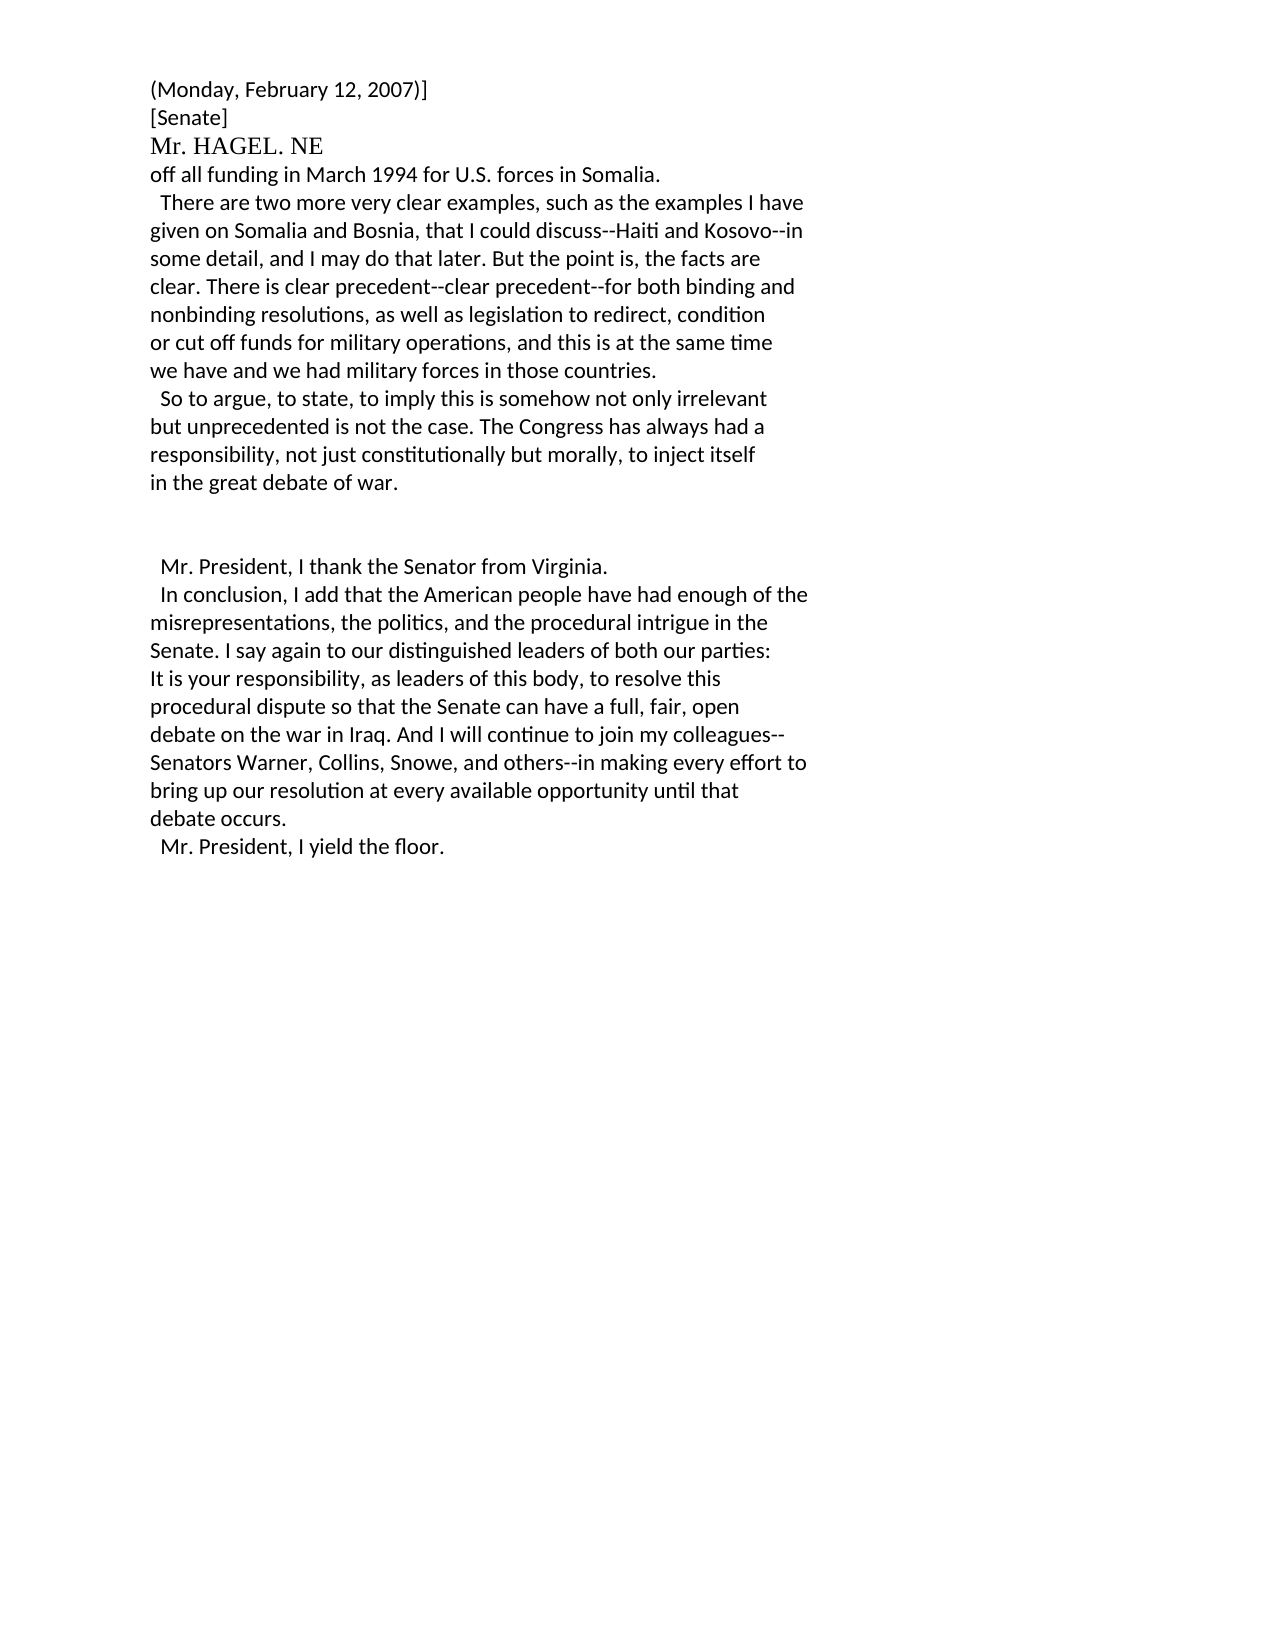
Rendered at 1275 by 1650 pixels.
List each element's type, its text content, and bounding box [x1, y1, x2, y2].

text Senate. I say again to our distinguished leaders of both our parties: [150, 636, 1125, 664]
text It is your responsibility, as leaders of this body, to resolve this [150, 664, 1125, 692]
text we have and we had military forces in those countries. [150, 356, 1125, 384]
text Senators Warner, Collins, Snowe, and others--in making every effort to [150, 748, 1125, 776]
text So to argue, to state, to imply this is somehow not only irrelevant [150, 384, 1125, 412]
text responsibility, not just constitutionally but morally, to inject itself [150, 440, 1125, 468]
text in the great debate of war. [150, 468, 1125, 496]
text or cut off funds for military operations, and this is at the same time [150, 328, 1125, 356]
text clear. There is clear precedent--clear precedent--for both binding and [150, 272, 1125, 300]
text In conclusion, I add that the American people have had enough of the [150, 580, 1125, 608]
text debate occurs. [150, 804, 1125, 832]
text given on Somalia and Bosnia, that I could discuss--Haiti and Kosovo--in [150, 216, 1125, 244]
text debate on the war in Iraq. And I will continue to join my colleagues-- [150, 720, 1125, 748]
text Mr. President, I yield the floor. [150, 832, 1125, 860]
text some detail, and I may do that later. But the point is, the facts are [150, 244, 1125, 272]
text bring up our resolution at every available opportunity until that [150, 776, 1125, 804]
text nonbinding resolutions, as well as legislation to redirect, condition [150, 300, 1125, 328]
text procedural dispute so that the Senate can have a full, fair, open [150, 692, 1125, 720]
text off all funding in March 1994 for U.S. forces in Somalia. [150, 160, 1125, 188]
text but unprecedented is not the case. The Congress has always had a [150, 412, 1125, 440]
text There are two more very clear examples, such as the examples I have [150, 188, 1125, 216]
text misrepresentations, the politics, and the procedural intrigue in the [150, 608, 1125, 636]
text Mr. President, I thank the Senator from Virginia. [150, 552, 1125, 580]
